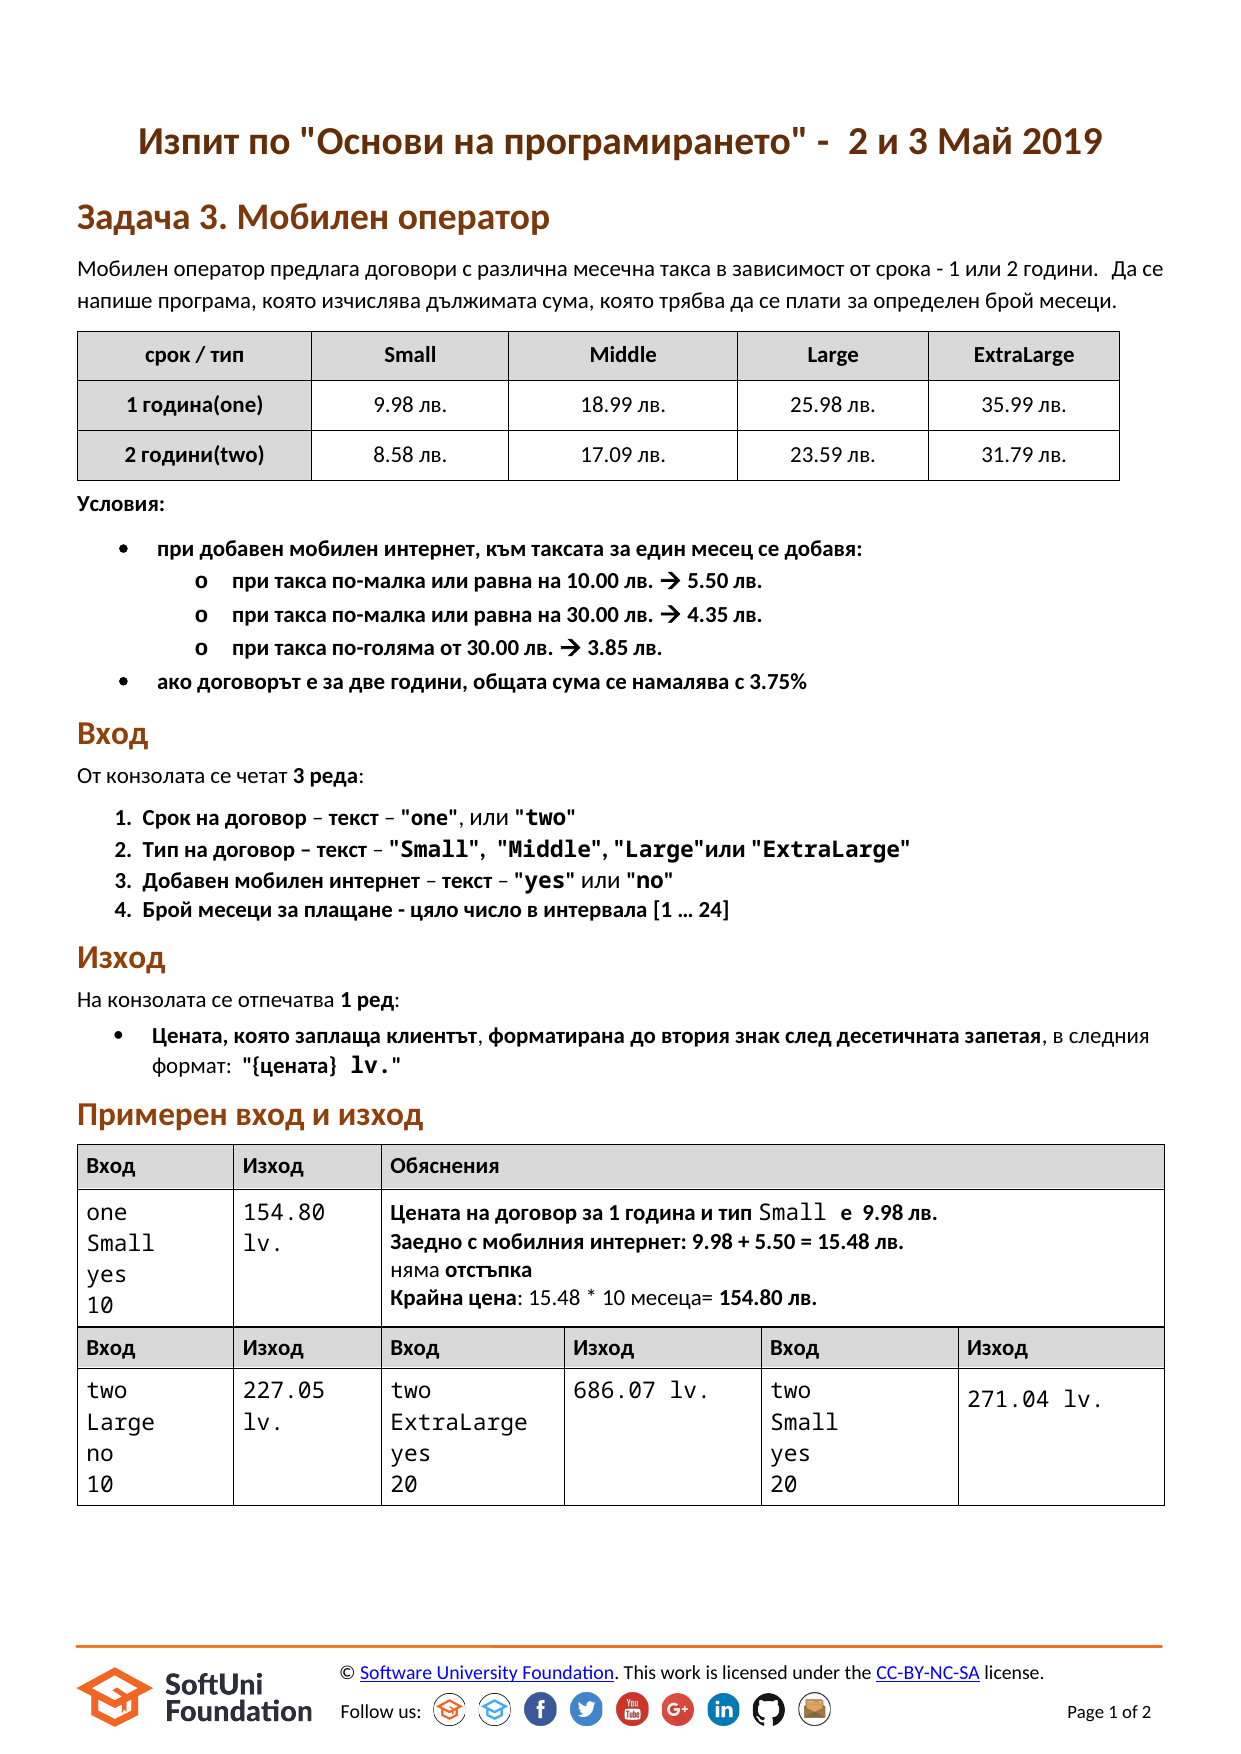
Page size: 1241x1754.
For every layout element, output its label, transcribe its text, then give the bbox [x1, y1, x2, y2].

table_header Вход [78, 1145, 233, 1188]
picture [752, 1693, 785, 1726]
table_cell Вход [382, 1328, 564, 1367]
table_cell Вход [78, 1328, 233, 1367]
list Срок на договор – текст – "one", или "two" [114, 801, 1163, 833]
picture [524, 1692, 557, 1726]
subtitle Изпит по "Основи на програмирането" - 2 и 3 Май 2019 [77, 116, 1163, 164]
subtitle Задача 3. Мобилен оператор [77, 193, 1163, 238]
list при добавен мобилен интернет, към таксата за един месец се добавя: [119, 534, 1163, 562]
picture [570, 1692, 603, 1726]
table_cell 154.80 lv. [234, 1190, 381, 1326]
table_cell two Large no 10 [78, 1369, 233, 1505]
subtitle Примерен вход и изход [77, 1093, 1163, 1133]
table_cell Вход [762, 1328, 958, 1367]
table_cell 9.98 лв. [312, 381, 508, 430]
table_cell two Small yes 20 [762, 1369, 958, 1505]
list при такса по-голяма от 30.00 лв. 3.85 лв. [194, 633, 1163, 663]
table_cell 25.98 лв. [738, 381, 928, 430]
table_cell 23.59 лв. [738, 431, 928, 480]
text Мобилен оператор предлага договори с различна месечна такса в зависимост от срока - 1 или 2 години. Да се напише програма, която изчислява дължимата сума, която трябва да се плати за определен брой месеци. [77, 254, 1163, 314]
picture [662, 1693, 694, 1726]
table_cell Изход [234, 1328, 381, 1367]
table_cell 8.58 лв. [312, 431, 508, 480]
list при такса по-малка или равна на 30.00 лв. 4.35 лв. [194, 600, 1163, 629]
picture [707, 1716, 717, 1726]
table_header Изход [234, 1145, 381, 1188]
subtitle Вход [77, 712, 1163, 752]
table_cell 18.99 лв. [509, 381, 737, 430]
picture [722, 1706, 732, 1717]
table_cell 2 години(two) [78, 431, 311, 480]
list при такса по-малка или равна на 10.00 лв. 5.50 лв. [194, 566, 1163, 596]
text Условия: [77, 489, 1163, 518]
picture [76, 1667, 312, 1727]
picture [478, 1693, 511, 1726]
table_cell two ExtraLarge yes 20 [382, 1369, 564, 1505]
table_cell 227.05 lv. [234, 1369, 381, 1505]
picture [798, 1692, 831, 1726]
list Тип на договор – текст – "Small", "Middle", "Large"или "ExtraLarge" [114, 833, 1163, 864]
picture [433, 1693, 466, 1726]
list ако договорът e за две години, общата сума се намалява с 3.75% [119, 667, 1163, 695]
list Добавен мобилен интернет – текст – "yes" или "no" [114, 864, 524, 895]
table_cell one Small yes 10 [78, 1190, 233, 1326]
list Добавен мобилен интернет – текст – "yes" или "no" [565, 864, 1163, 895]
picture [730, 1693, 740, 1703]
table_header Middle [509, 332, 737, 380]
list Цената, която заплаща клиентът, форматирана до втория знак след десетичната запетая, в следния формат: "{цената} lv." [114, 1021, 1163, 1080]
table_cell 17.09 лв. [509, 431, 737, 480]
list Брой месеци за плащане - цяло число в интервала [1 … 24] [114, 895, 1163, 923]
table_cell Изход [959, 1328, 1164, 1367]
picture [730, 1716, 740, 1726]
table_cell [382, 1190, 1164, 1326]
subtitle Изход [77, 936, 1163, 976]
picture [616, 1692, 649, 1726]
table_cell Изход [565, 1328, 761, 1367]
table_header Small [312, 332, 508, 380]
table_header Large [738, 332, 928, 380]
table_cell 271.04 lv. [959, 1369, 1164, 1505]
text От конзолата се четат 3 реда: [77, 761, 1163, 789]
picture [707, 1693, 717, 1703]
table_cell 1 година(one) [78, 381, 311, 430]
text На конзолата се отпечатва 1 ред: [77, 985, 1163, 1013]
table_header ExtraLarge [929, 332, 1119, 380]
table_header Обяснения [382, 1145, 1164, 1188]
table_cell 31.79 лв. [929, 431, 1119, 480]
table_cell 686.07 lv. [565, 1369, 761, 1505]
table_cell 35.99 лв. [929, 381, 1119, 430]
table_header срок / тип [78, 332, 311, 380]
